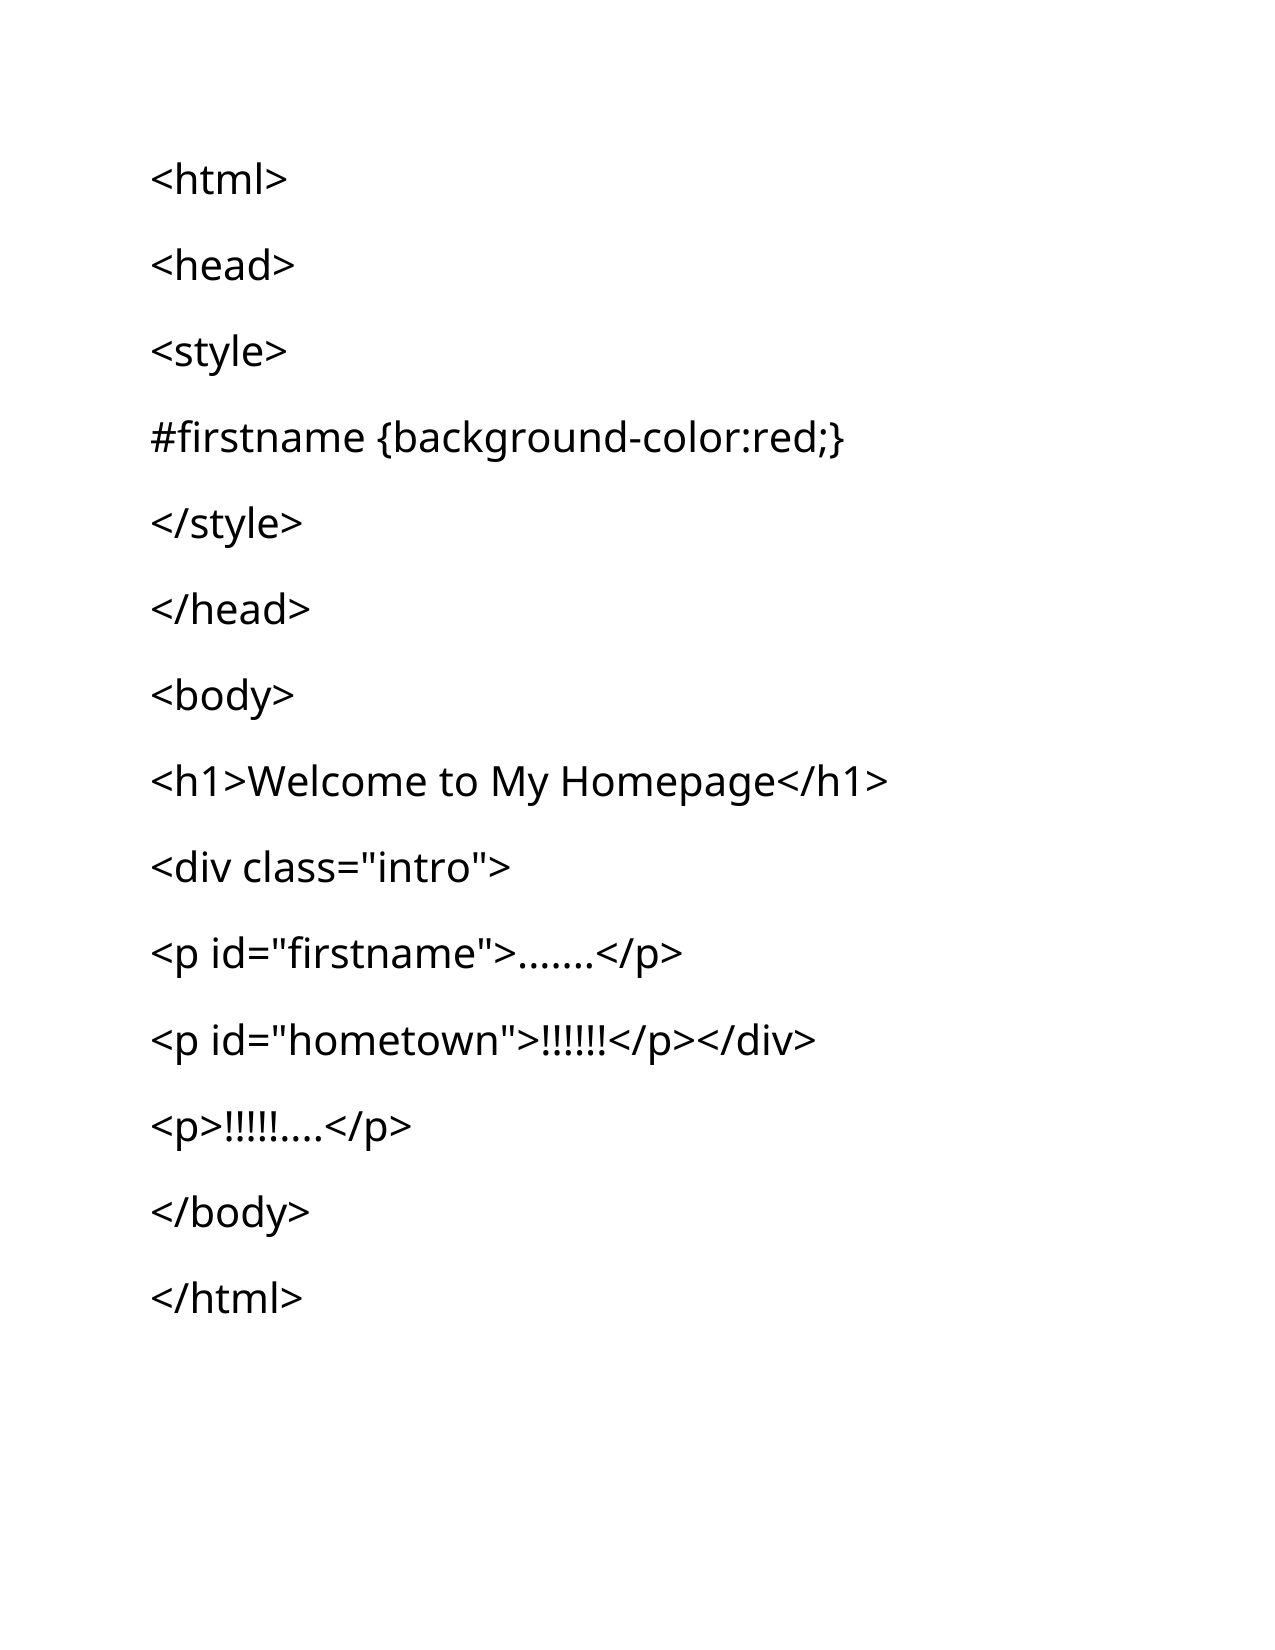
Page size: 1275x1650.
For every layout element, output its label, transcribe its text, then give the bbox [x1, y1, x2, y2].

text <p id="firstname">.......</p> [150, 924, 1125, 981]
text </head> [150, 580, 1125, 637]
text <h1>Welcome to My Homepage</h1> [150, 752, 1125, 809]
text <div class="intro"> [150, 838, 1125, 895]
text <body> [150, 666, 1125, 723]
text #firstname {background-color:red;} [150, 408, 1125, 465]
text <head> [150, 236, 1125, 293]
text <html> [150, 150, 1125, 207]
text </html> [150, 1268, 1125, 1325]
text </body> [150, 1182, 1125, 1239]
text </style> [150, 494, 1125, 551]
text <p id="hometown">!!!!!!</p></div> [150, 1010, 1125, 1067]
text <p>!!!!!....</p> [150, 1096, 1125, 1153]
text <style> [150, 322, 1125, 379]
